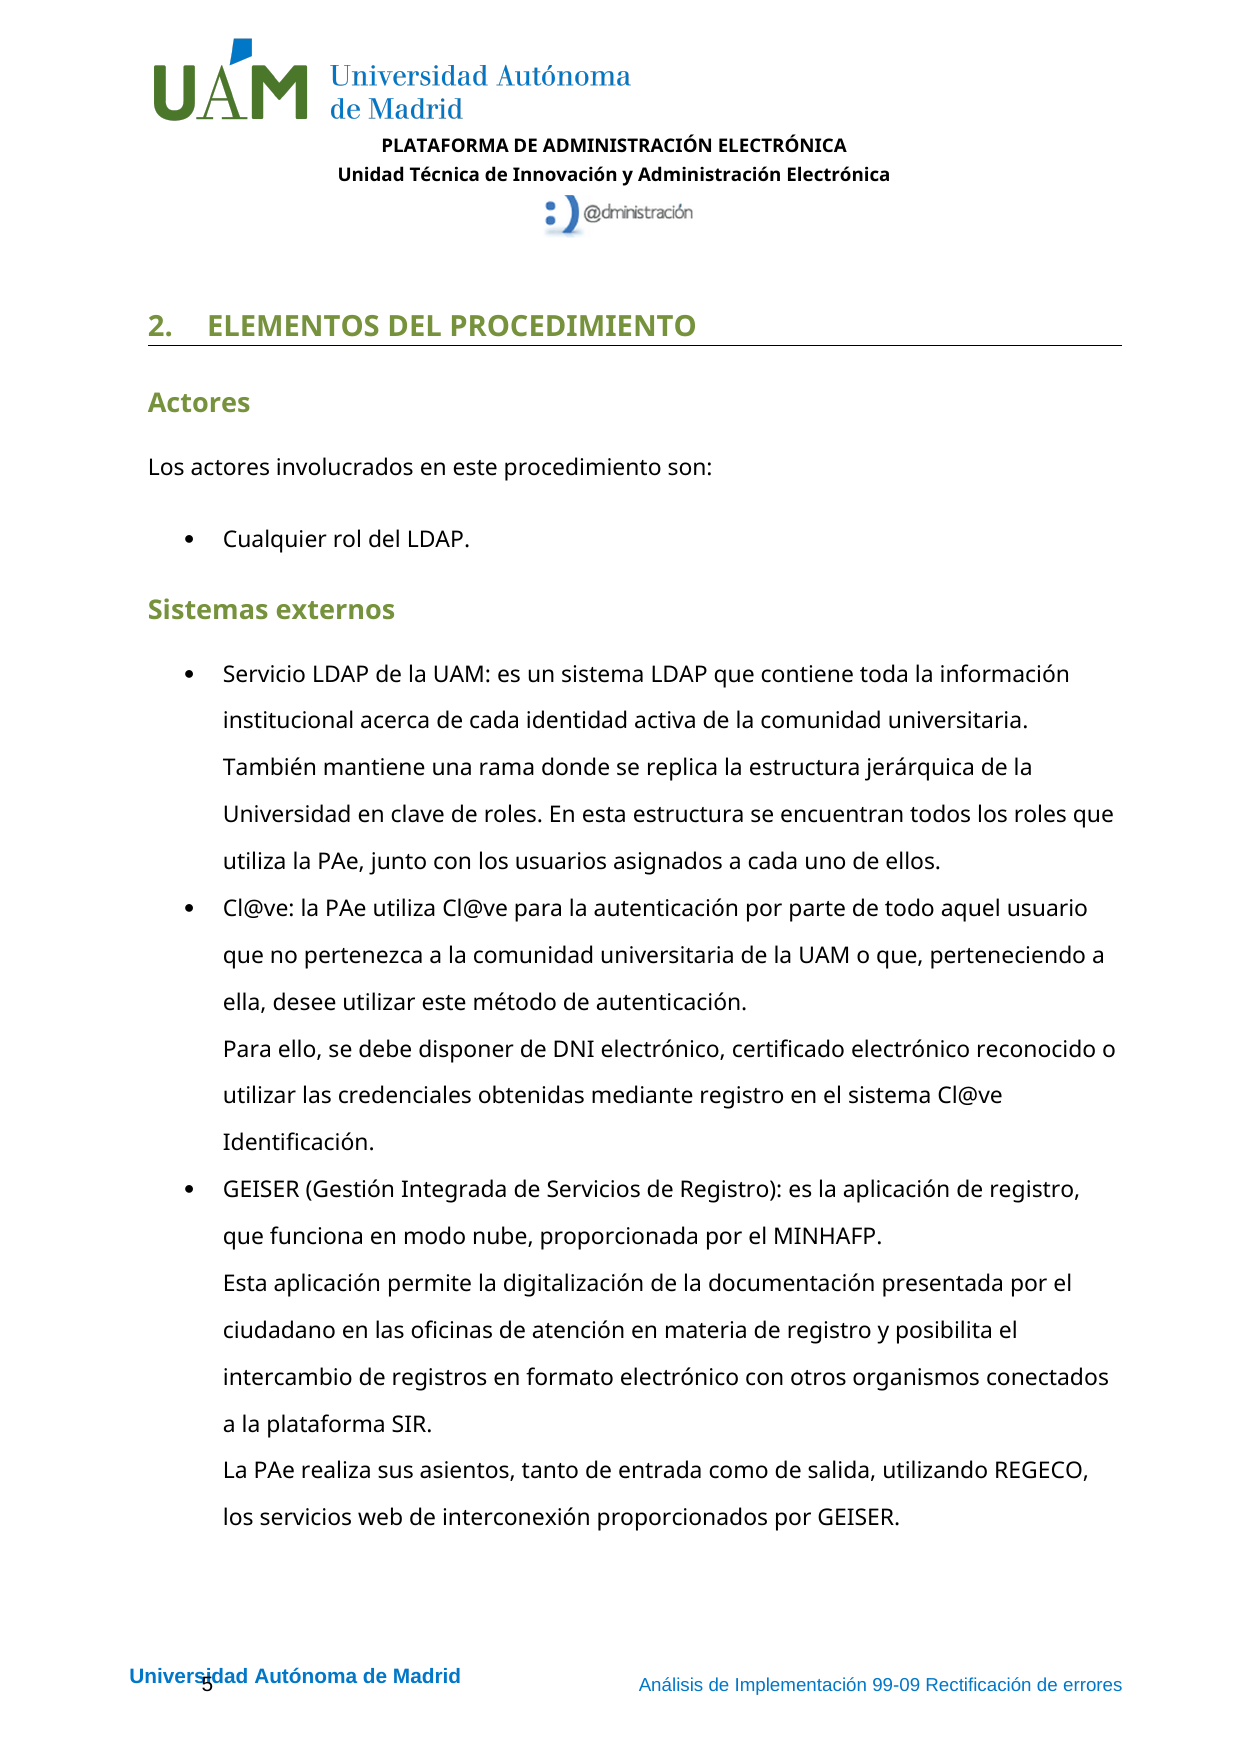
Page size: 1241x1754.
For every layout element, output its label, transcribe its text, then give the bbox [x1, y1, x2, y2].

subtitle ELEMENTOS DEL PROCEDIMIENTO [148, 306, 1122, 345]
text Los actores involucrados en este procedimiento son: [148, 451, 1122, 482]
list Para ello, se debe disponer de DNI electrónico, certificado electrónico reconocido o utilizar las credenciales obtenidas mediante registro en el sistema Cl@ve Identificación. [223, 1033, 1122, 1158]
subtitle Sistemas externos [148, 590, 1122, 627]
subtitle Actores [148, 383, 1122, 420]
list Cl@ve: la PAe utiliza Cl@ve para la autenticación por parte de todo aquel usuario que no pertenezca a la comunidad universitaria de la UAM o que, perteneciendo a ella, desee utilizar este método de autenticación. [185, 892, 1122, 1017]
list Servicio LDAP de la UAM: es un sistema LDAP que contiene toda la información institucional acerca de cada identidad activa de la comunidad universitaria. [185, 658, 1122, 736]
list La PAe realiza sus asientos, tanto de entrada como de salida, utilizando REGECO, los servicios web de interconexión proporcionados por GEISER. [223, 1454, 1122, 1533]
list GEISER (Gestión Integrada de Servicios de Registro): es la aplicación de registro, que funciona en modo nube, proporcionada por el MINHAFP. Esta aplicación permite la digitalización de la documentación presentada por el ciudadano en las oficinas de atención en materia de registro y posibilita el intercambio de registros en formato electrónico con otros organismos conectados a la plataforma SIR. [185, 1173, 1122, 1439]
list También mantiene una rama donde se replica la estructura jerárquica de la Universidad en clave de roles. En esta estructura se encuentran todos los roles que utiliza la PAe, junto con los usuarios asignados a cada uno de ellos. [223, 751, 1122, 876]
picture [543, 196, 698, 238]
list Cualquier rol del LDAP. [185, 522, 1122, 554]
